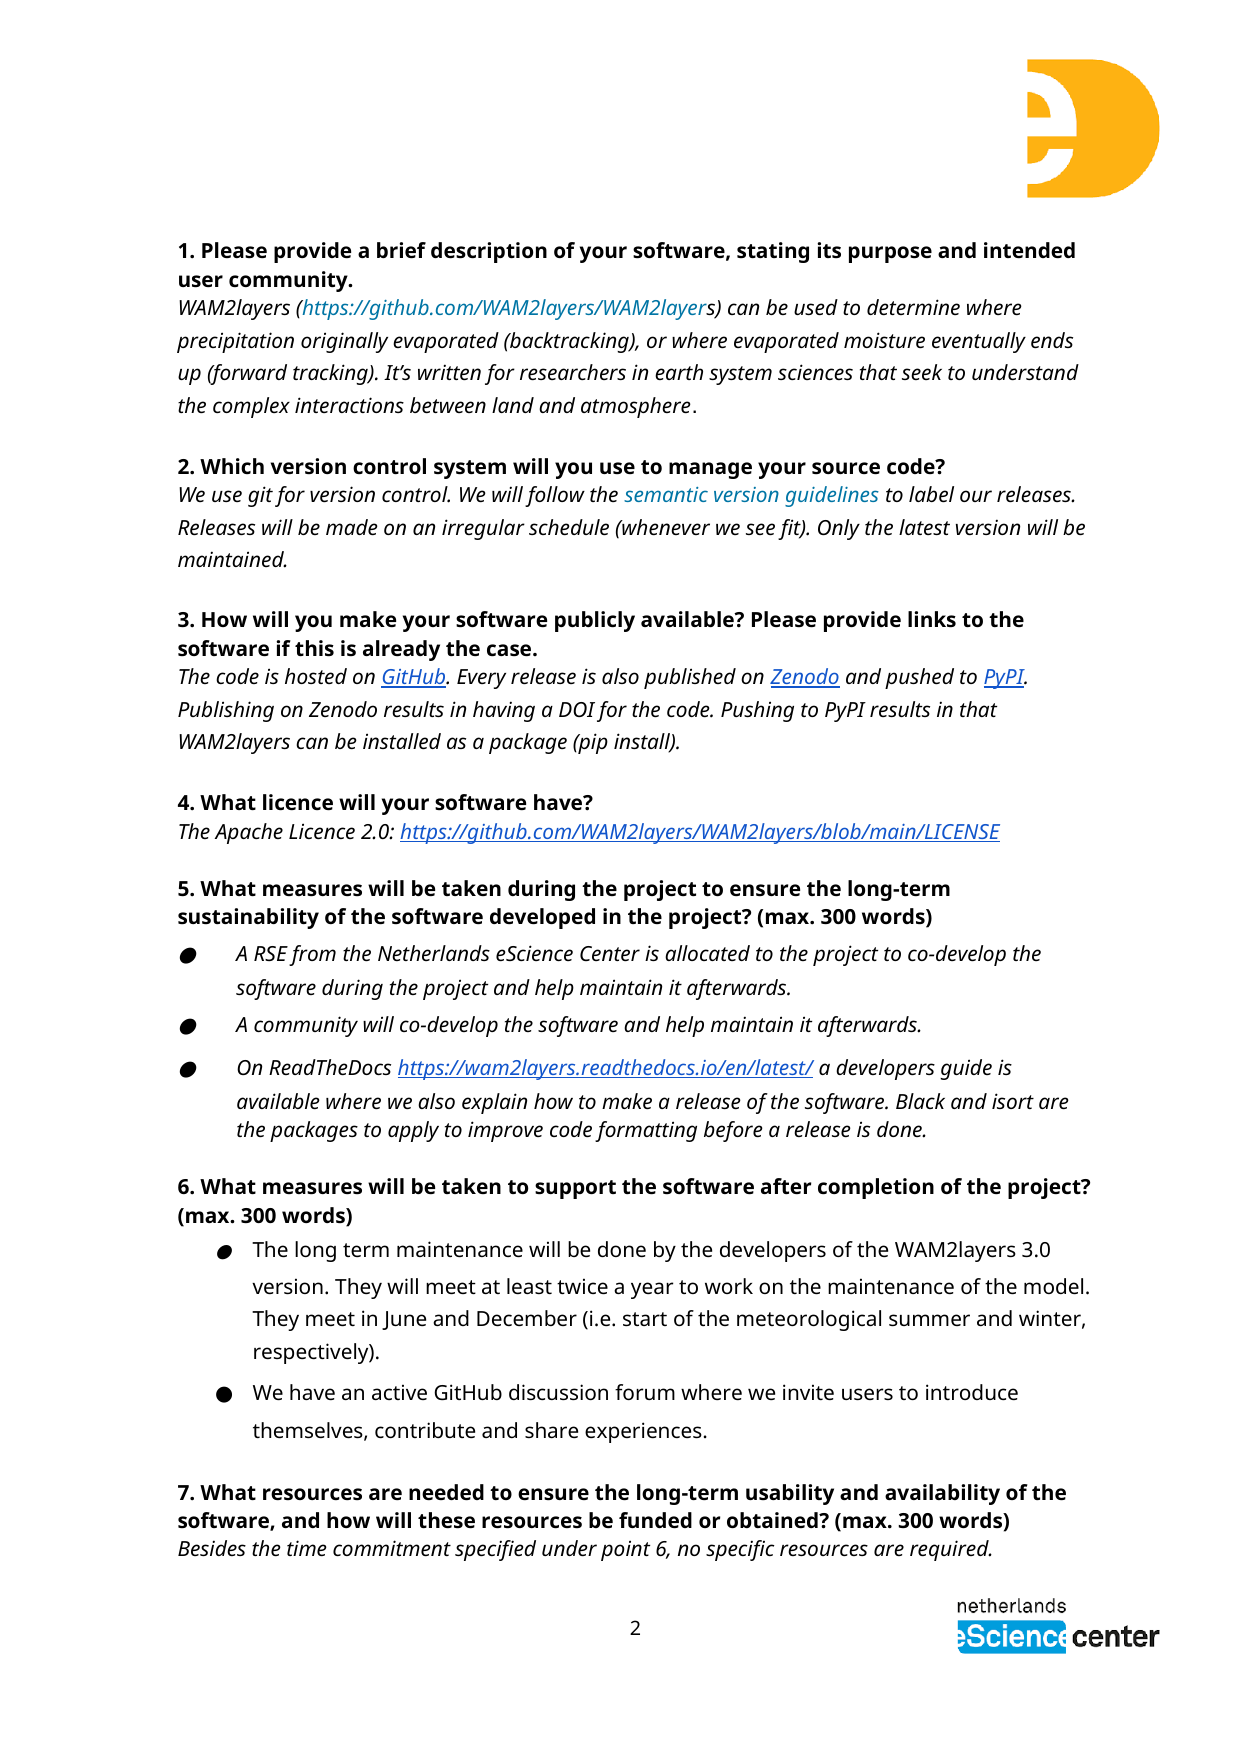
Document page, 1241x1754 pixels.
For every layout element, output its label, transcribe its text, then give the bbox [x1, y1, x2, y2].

list We have an active GitHub discussion forum where we invite users to introduce themselves, contribute and share experiences. [215, 1370, 1093, 1445]
text WAM2layers (https://github.com/WAM2layers/WAM2layers) can be used to determine where precipitation originally evaporated (backtracking), or where evaporated moisture eventually ends up (forward tracking). It’s written for researchers in earth system sciences that seek to understand the complex interactions between land and atmosphere. [177, 293, 1093, 419]
text 4. What licence will your software have? [177, 788, 1093, 817]
text 6. What measures will be taken to support the software after completion of the project? (max. 300 words) [177, 1172, 1093, 1229]
text We use git for version control. We will follow the semantic version guidelines to label our releases. Releases will be made on an irregular schedule (whenever we see fit). Only the latest version will be maintained. [177, 480, 1093, 574]
text The Apache Licence 2.0: https://github.com/WAM2layers/WAM2layers/blob/main/LICENSE [177, 817, 1093, 845]
text 1. Please provide a brief description of your software, stating its purpose and intended user community. [177, 236, 1093, 293]
text 5. What measures will be taken during the project to ensure the long-term sustainability of the software developed in the project? (max. 300 words) [177, 874, 1093, 931]
picture [0, 0, 1239, 1733]
list On ReadTheDocs https://wam2layers.readthedocs.io/en/latest/ a developers guide is available where we also explain how to make a release of the software. Black and isort are the packages to apply to improve code formatting before a release is done. [177, 1044, 1093, 1144]
text The code is hosted on GitHub. Every release is also published on Zenodo and pushed to PyPI. Publishing on Zenodo results in having a DOI for the code. Pushing to PyPI results in that WAM2layers can be installed as a package (pip install). [177, 662, 1093, 756]
text Besides the time commitment specified under point 6, no specific resources are required. [177, 1534, 1093, 1563]
text 3. How will you make your software publicly available? Please provide links to the software if this is already the case. [177, 605, 1093, 662]
list The long term maintenance will be done by the developers of the WAM2layers 3.0 version. They will meet at least twice a year to work on the maintenance of the model. They meet in June and December (i.e. start of the meteorological summer and winter, respectively). [215, 1229, 1093, 1366]
list A community will co-develop the software and help maintain it afterwards. [177, 1002, 1093, 1044]
list A RSE from the Netherlands eScience Center is allocated to the project to co-develop the software during the project and help maintain it afterwards. [177, 931, 1093, 1002]
text 2. Which version control system will you use to manage your source code? [177, 452, 1093, 480]
text 7. What resources are needed to ensure the long-term usability and availability of the software, and how will these resources be funded or obtained? (max. 300 words) [177, 1478, 1093, 1534]
